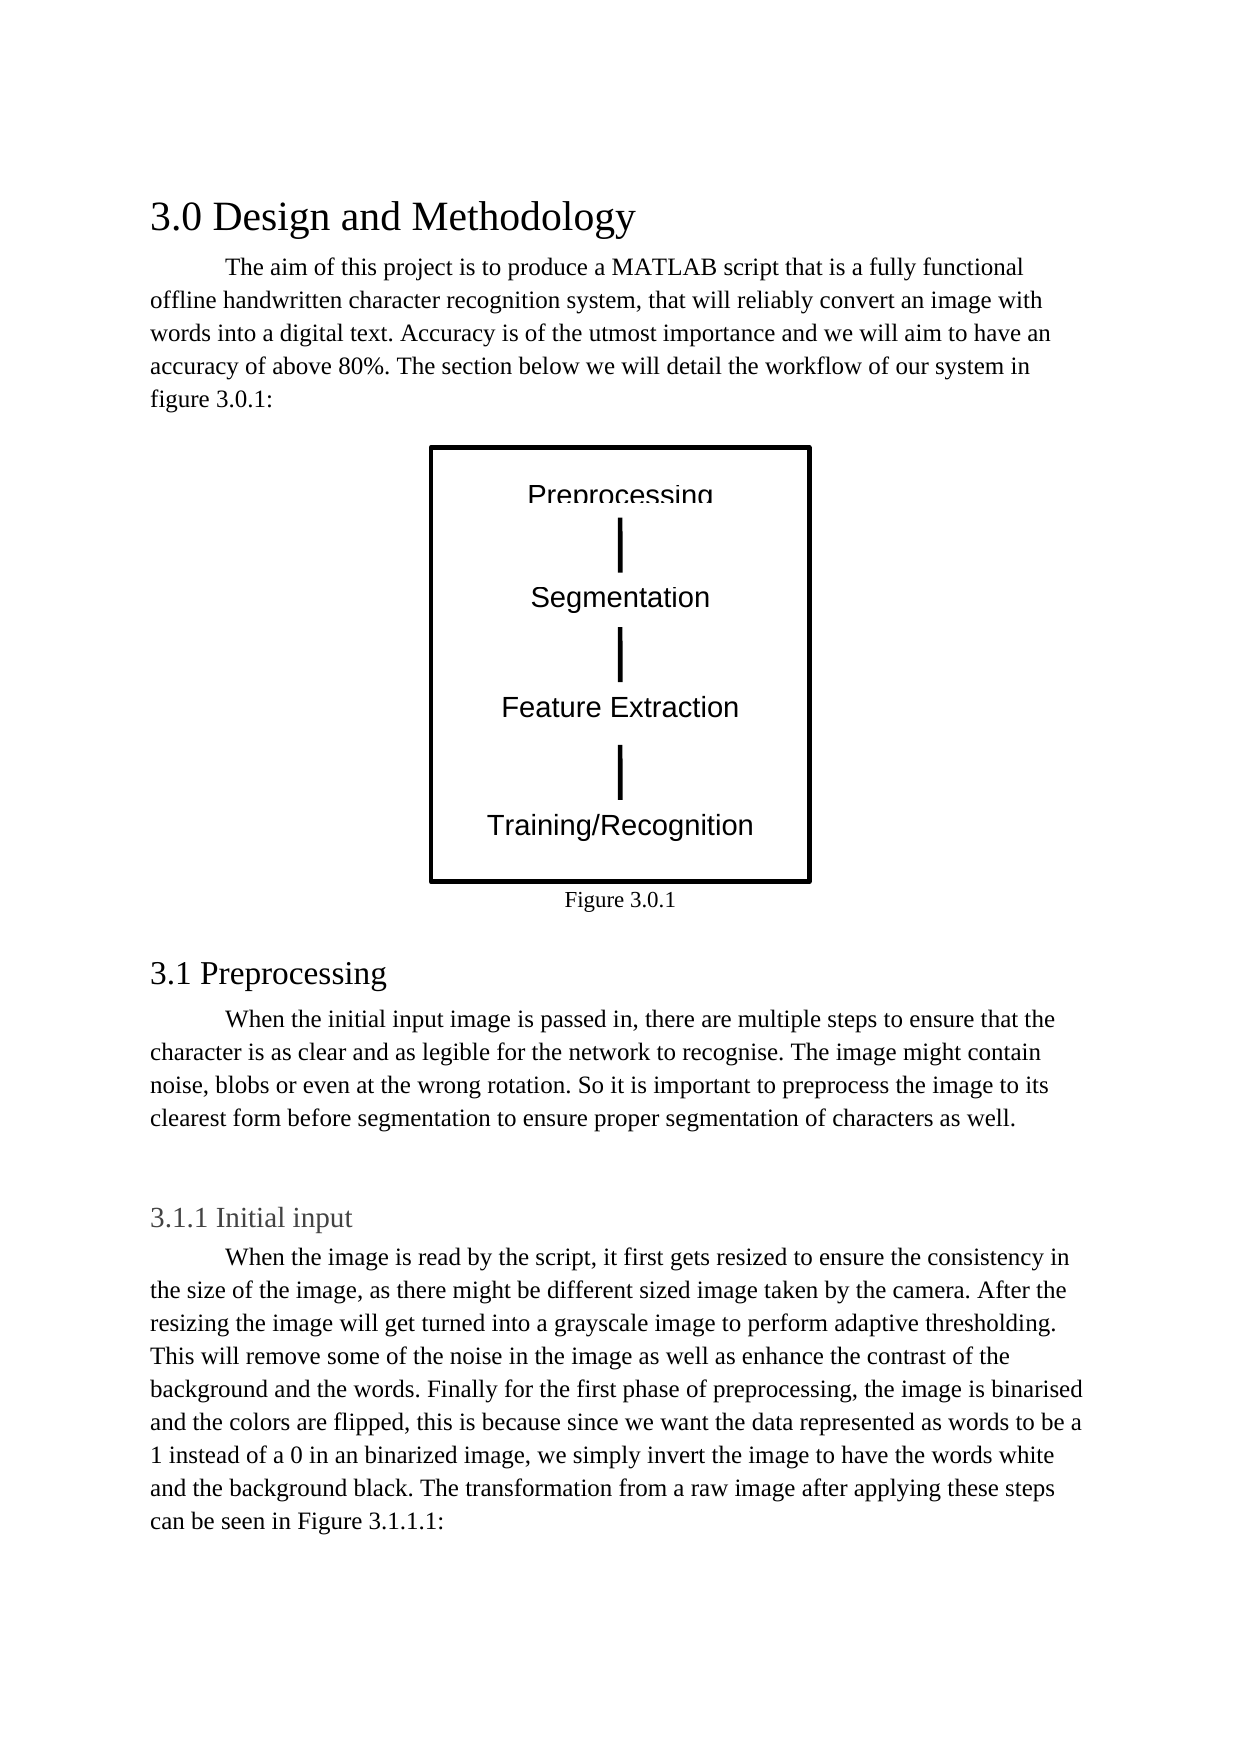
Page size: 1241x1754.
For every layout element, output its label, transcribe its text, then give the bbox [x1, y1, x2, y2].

text The aim of this project is to produce a MATLAB script that is a fully functional offline handwritten character recognition system, that will reliably convert an image with words into a digital text. Accuracy is of the utmost importance and we will aim to have an accuracy of above 80%. The section below we will detail the workflow of our system in figure 3.0.1: [150, 252, 1090, 413]
text Figure 3.0.1 [150, 886, 1090, 912]
text When the image is read by the script, it first gets resized to ensure the consistency in the size of the image, as there might be different sized image taken by the camera. After the resizing the image will get turned into a grayscale image to perform adaptive thresholding. This will remove some of the noise in the image as well as enhance the contrast of the background and the words. Finally for the first phase of preprocessing, the image is binarised and the colors are flipped, this is because since we want the data represented as words to be a 1 instead of a 0 in an binarized image, we simply invert the image to have the words white and the background black. The transformation from a raw image after applying these steps can be seen in Figure 3.1.1.1: [150, 1242, 1090, 1535]
subtitle 3.1 Preprocessing [150, 953, 1090, 992]
subtitle 3.0 Design and Methodology [150, 192, 1090, 239]
text When the initial input image is passed in, there are multiple steps to ensure that the character is as clear and as legible for the network to recognise. The image might contain noise, blobs or even at the wrong rotation. So it is important to preprocess the image to its clearest form before segmentation to ensure proper segmentation of characters as well. [150, 1004, 1090, 1132]
subtitle 3.1.1 Initial input [150, 1200, 1090, 1233]
